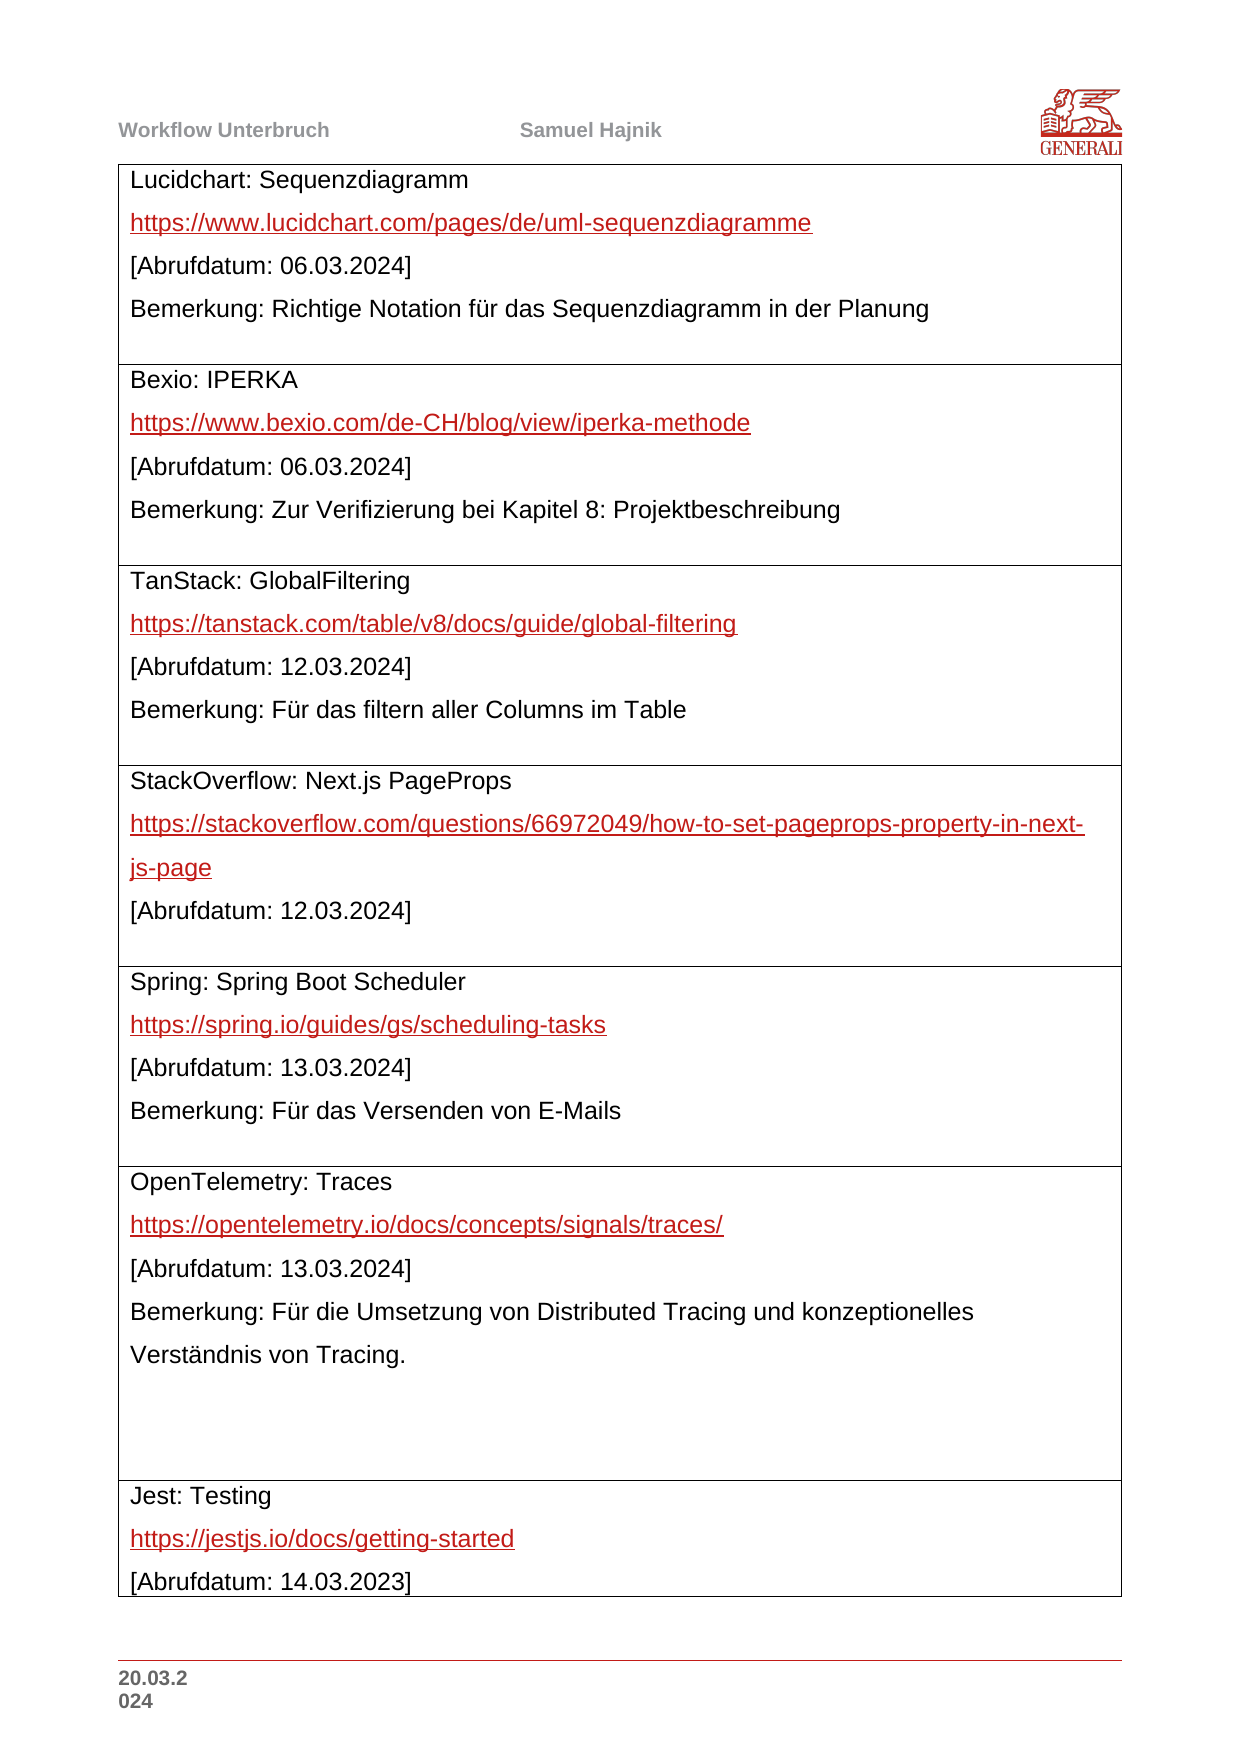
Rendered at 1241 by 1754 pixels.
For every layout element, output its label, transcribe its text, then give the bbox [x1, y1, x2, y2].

table_header Lucidchart: Sequenzdiagramm https://www.lucidchart.com/pages/de/uml-sequenzdiagramme [Abrufdatum: 06.03.2024] Bemerkung: Richtige Notation für das Sequenzdiagramm in der Planung [119, 165, 1121, 364]
table_cell Bexio: IPERKA https://www.bexio.com/de-CH/blog/view/iperka-methode [Abrufdatum: 06.03.2024] Bemerkung: Zur Verifizierung bei Kapitel 8: Projektbeschreibung [119, 365, 1121, 565]
picture [1040, 89, 1123, 155]
table_cell StackOverflow: Next.js PageProps https://stackoverflow.com/questions/66972049/how-to-set-pageprops-property-in-next-js-page [Abrufdatum: 12.03.2024] [119, 766, 1121, 966]
table_cell Spring: Spring Boot Scheduler https://spring.io/guides/gs/scheduling-tasks [Abrufdatum: 13.03.2024] Bemerkung: Für das Versenden von E-Mails [119, 967, 1121, 1166]
table_cell OpenTelemetry: Traces https://opentelemetry.io/docs/concepts/signals/traces/ [Abrufdatum: 13.03.2024] Bemerkung: Für die Umsetzung von Distributed Tracing und konzeptionelles Verständnis von Tracing. [119, 1167, 1121, 1480]
table_cell TanStack: GlobalFiltering https://tanstack.com/table/v8/docs/guide/global-filtering [Abrufdatum: 12.03.2024] Bemerkung: Für das filtern aller Columns im Table [119, 566, 1121, 765]
table_cell Jest: Testing https://jestjs.io/docs/getting-started [Abrufdatum: 14.03.2023] Bemerkung: Für das Testing von Frontend Components [119, 1481, 1121, 1596]
